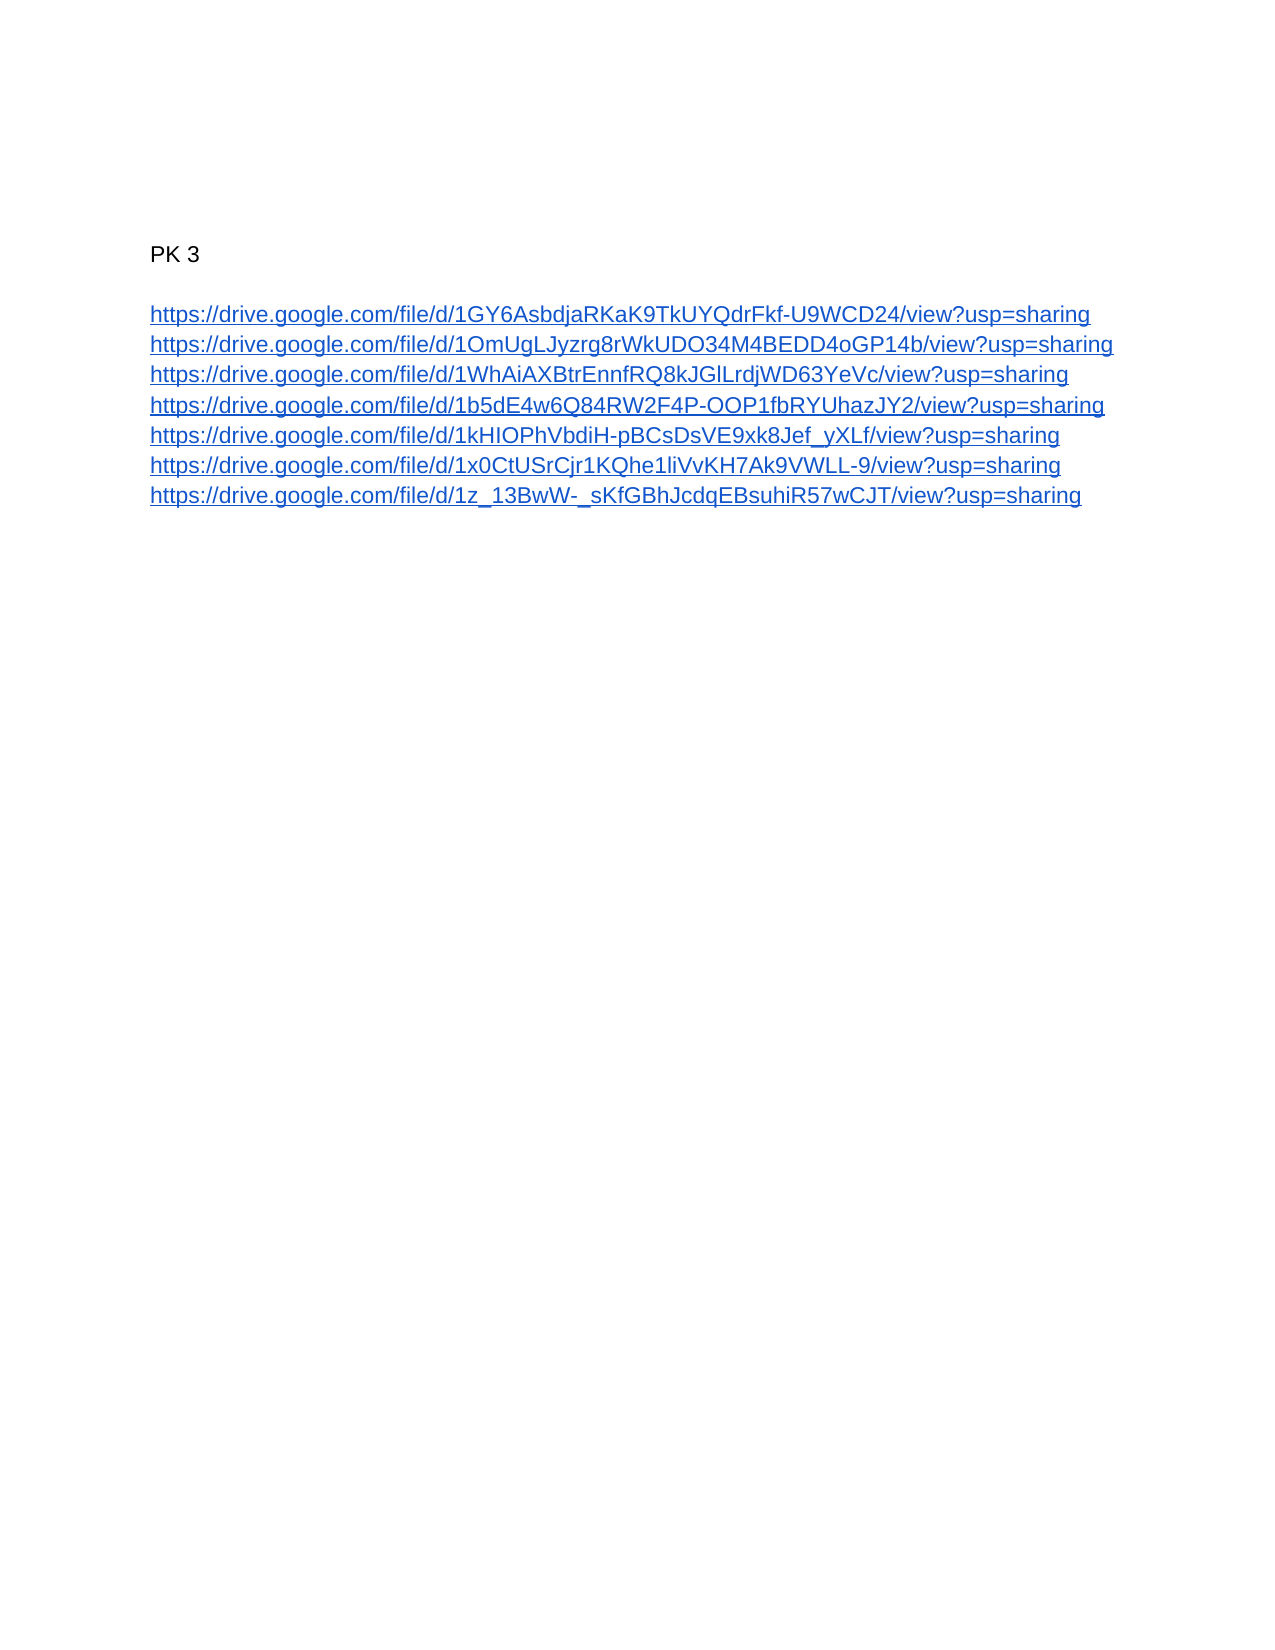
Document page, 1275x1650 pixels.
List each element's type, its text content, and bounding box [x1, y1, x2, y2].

text https://drive.google.com/file/d/1WhAiAXBtrEnnfRQ8kJGlLrdjWD63YeVc/view?usp=sharing [150, 361, 1125, 388]
text https://drive.google.com/file/d/1kHIOPhVbdiH-pBCsDsVE9xk8Jef_yXLf/view?usp=sharing [150, 422, 1125, 448]
text https://drive.google.com/file/d/1z_13BwW-_sKfGBhJcdqEBsuhiR57wCJT/view?usp=sharing [150, 482, 1125, 509]
text https://drive.google.com/file/d/1GY6AsbdjaRKaK9TkUYQdrFkf-U9WCD24/view?usp=sharing [150, 301, 1125, 327]
text https://drive.google.com/file/d/1b5dE4w6Q84RW2F4P-OOP1fbRYUhazJY2/view?usp=sharing [150, 392, 1125, 418]
text https://drive.google.com/file/d/1OmUgLJyzrg8rWkUDO34M4BEDD4oGP14b/view?usp=sharing [150, 331, 1125, 358]
text https://drive.google.com/file/d/1x0CtUSrCjr1KQhe1liVvKH7Ak9VWLL-9/view?usp=sharing [150, 452, 1125, 478]
text PK 3 [150, 241, 1125, 267]
